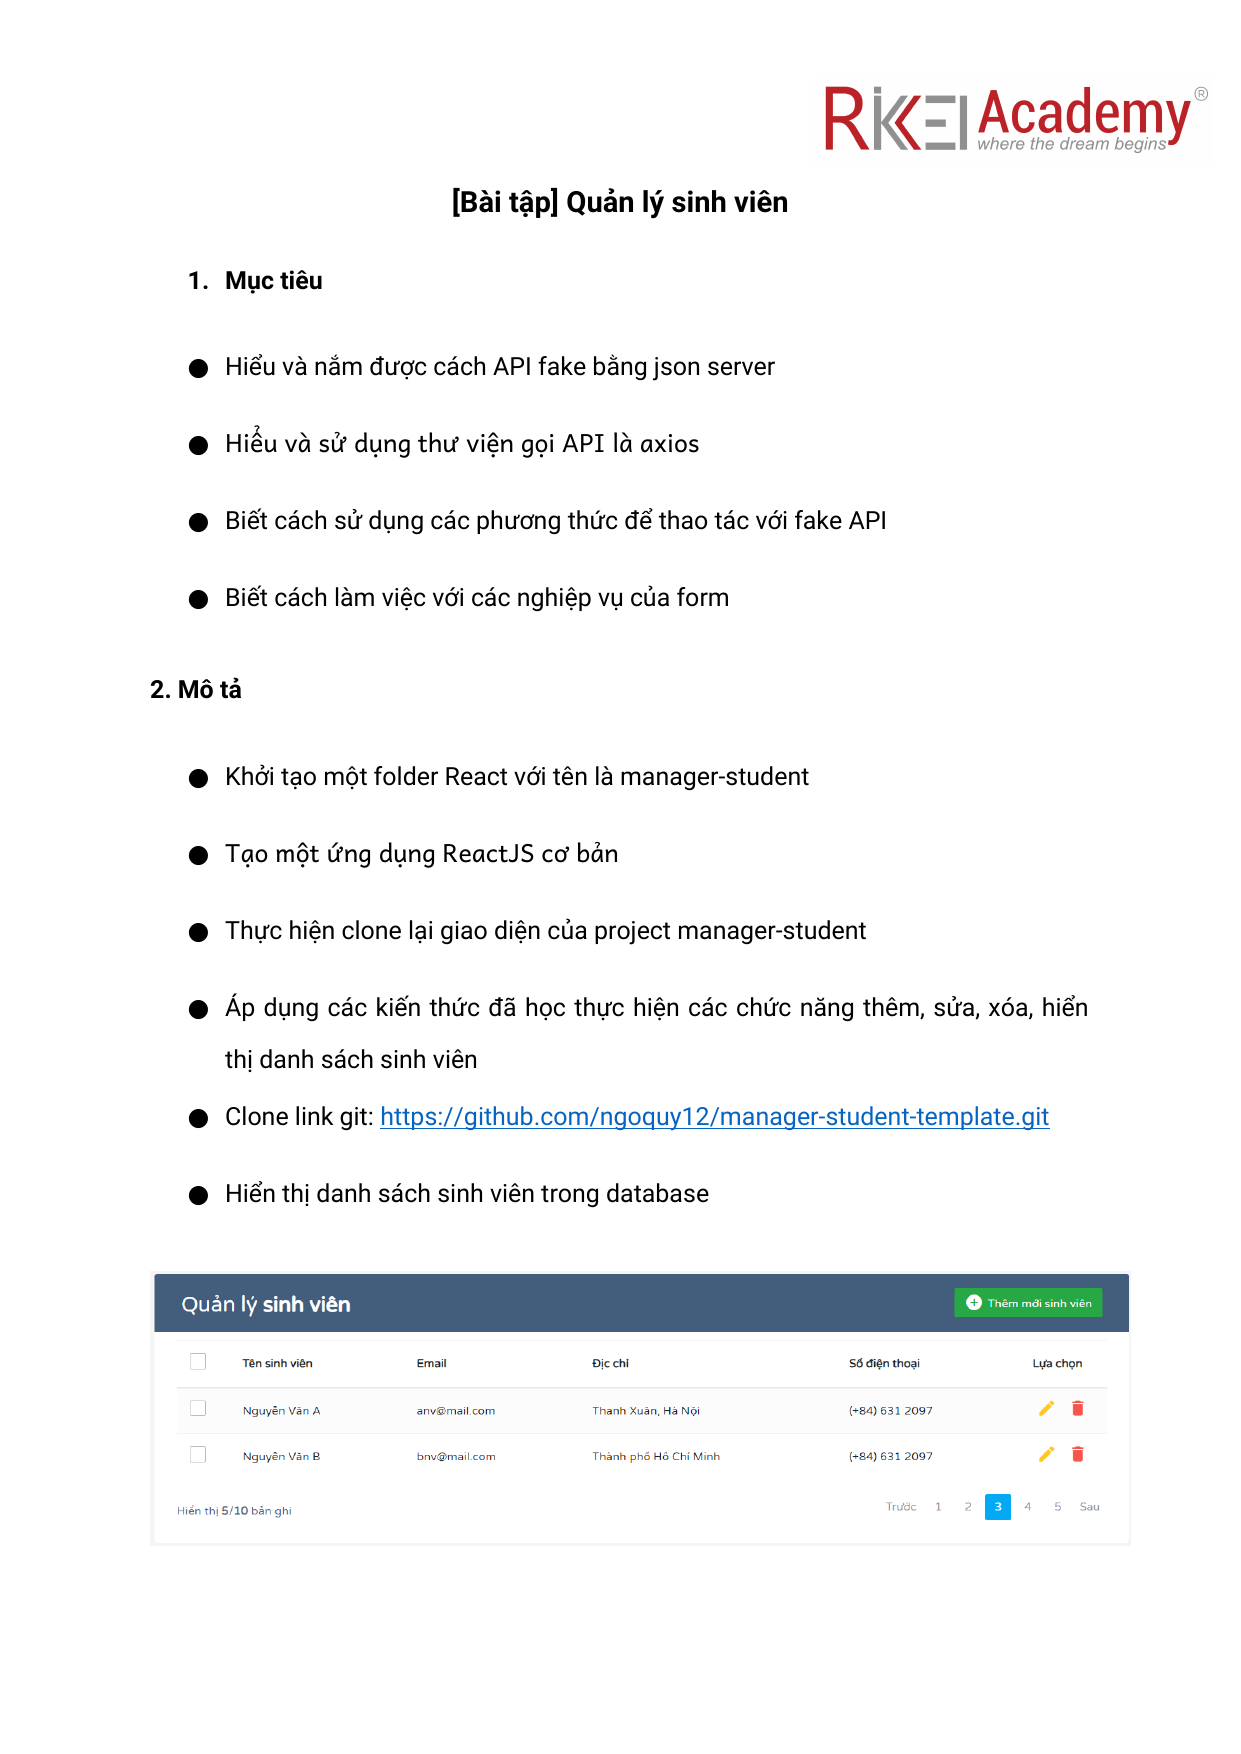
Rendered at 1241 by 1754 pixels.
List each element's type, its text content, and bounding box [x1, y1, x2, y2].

list Áp dụng các kiến thức đã học thực hiện các chức năng thêm, sửa, xóa, hiển thị danh sách sinh viên [187, 979, 1090, 1074]
list Clone link git: https://github.com/ngoquy12/manager-student-template.git [187, 1089, 1090, 1140]
list Mục tiêu [187, 266, 1090, 295]
list Hiểu và nắm được cách API fake bằng json server [187, 339, 1090, 390]
picture [150, 1271, 1131, 1546]
list Khởi tạo một folder React với tên là manager-student [187, 748, 1090, 800]
list Thực hiện clone lại giao diện của project manager-student [187, 902, 1090, 953]
text [Bài tập] Quản lý sinh viên [150, 185, 1090, 219]
list Biết cách làm việc với các nghiệp vụ của form [187, 569, 1090, 621]
text 2. Mô tả [150, 676, 1090, 705]
list Biết cách sử dụng các phương thức để thao tác với fake API [187, 493, 1090, 544]
list Hiển thị danh sách sinh viên trong database [187, 1166, 1090, 1217]
picture [813, 75, 1213, 167]
